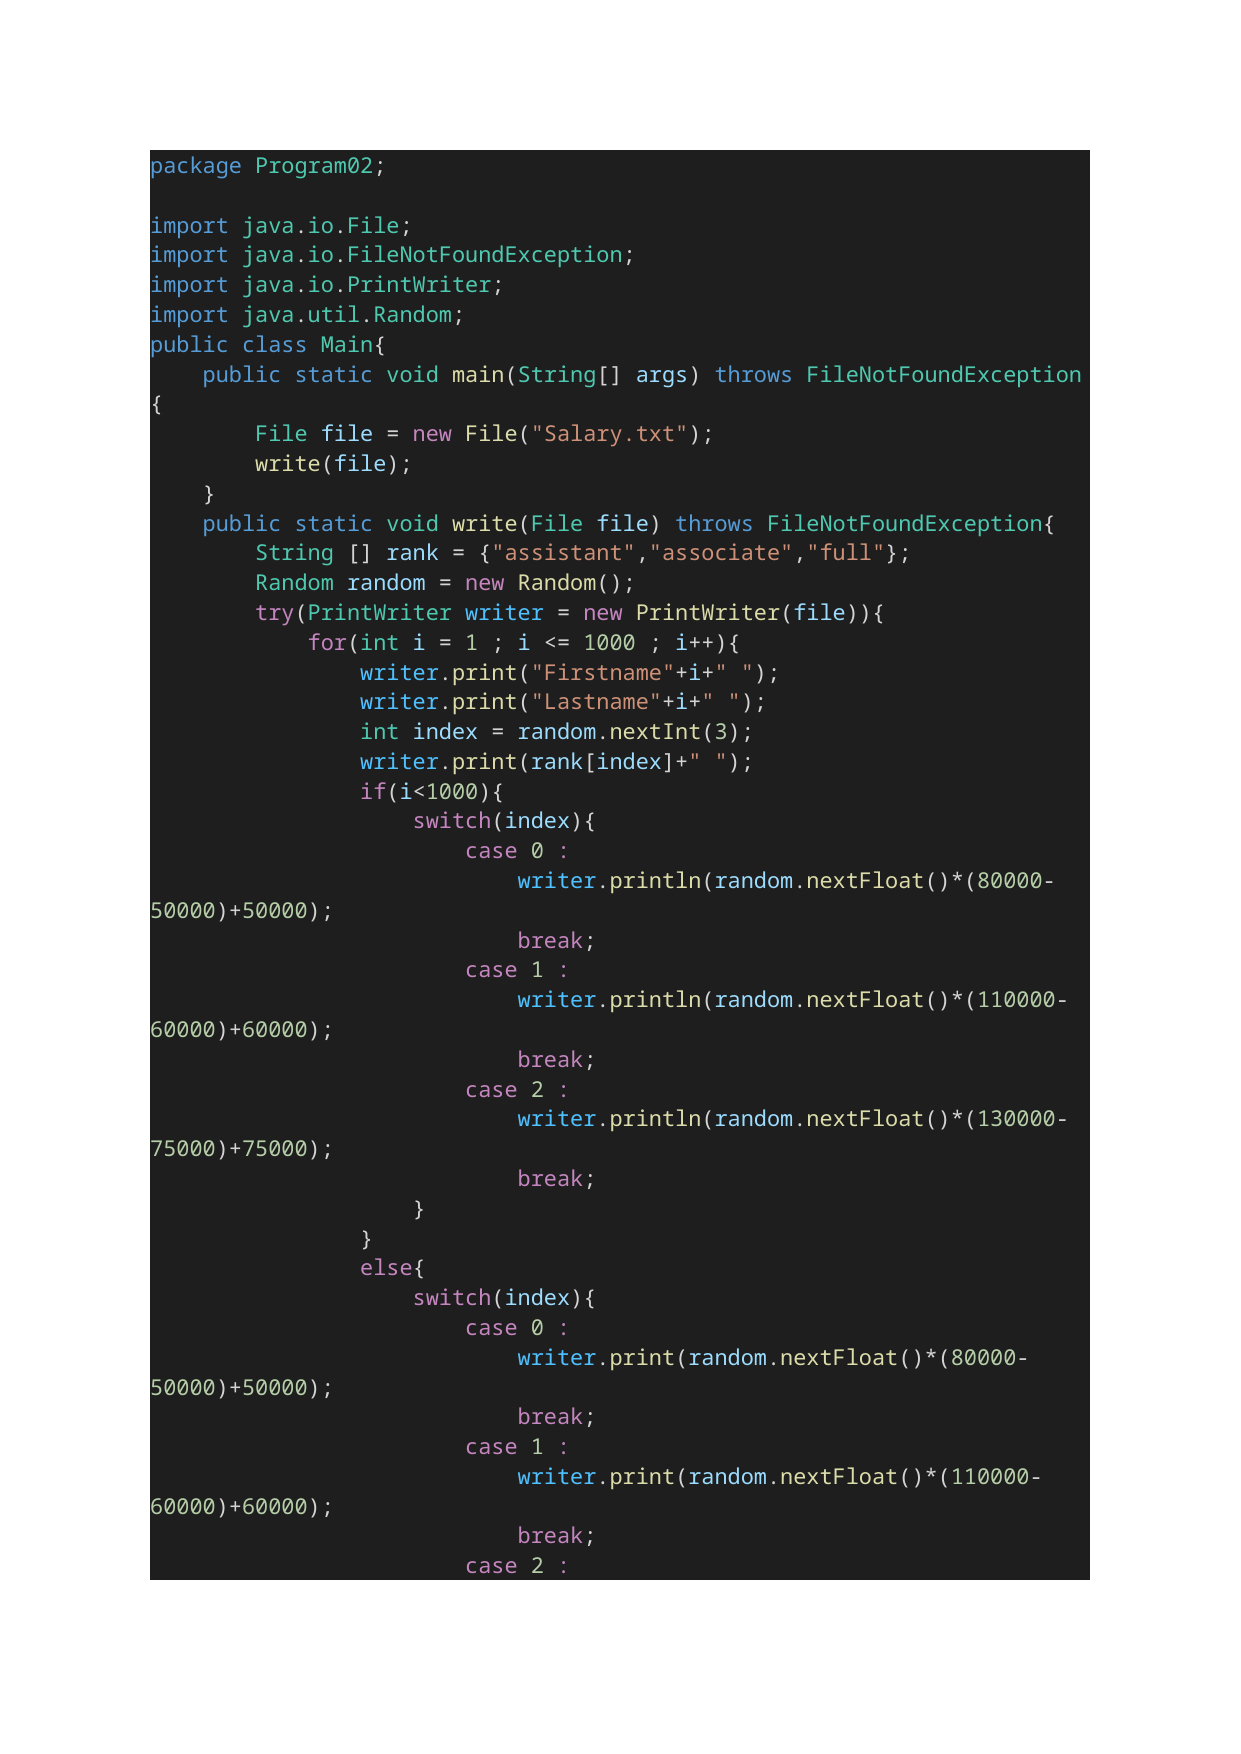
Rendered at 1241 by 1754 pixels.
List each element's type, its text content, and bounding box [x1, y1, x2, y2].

text writer.print(rank[index]+" "); [150, 746, 1090, 776]
text Random random = new Random(); [150, 567, 1090, 597]
text writer.print(random.nextFloat()*(110000-60000)+60000); [150, 1461, 1090, 1520]
text writer.println(random.nextFloat()*(110000-60000)+60000); [150, 984, 1090, 1044]
text case 1 : [150, 954, 1090, 984]
text write(file); [150, 448, 1090, 478]
text case 2 : [150, 1550, 1090, 1580]
text import java.io.File; [150, 209, 1090, 239]
text break; [150, 1520, 1090, 1550]
text public static void main(String[] args) throws FileNotFoundException { [150, 358, 1090, 418]
text import java.io.PrintWriter; [150, 269, 1090, 299]
text try(PrintWriter writer = new PrintWriter(file)){ [150, 597, 1090, 627]
text break; [150, 924, 1090, 954]
text import java.util.Random; [150, 299, 1090, 329]
text writer.print("Firstname"+i+" "); [150, 656, 1090, 686]
text writer.println(random.nextFloat()*(80000-50000)+50000); [150, 865, 1090, 924]
text case 0 : [150, 1312, 1090, 1342]
text switch(index){ [150, 805, 1090, 835]
text if(i<1000){ [150, 776, 1090, 805]
text writer.println(random.nextFloat()*(130000-75000)+75000); [150, 1103, 1090, 1163]
text package Program02; [150, 150, 1090, 180]
text writer.print("Lastname"+i+" "); [150, 686, 1090, 716]
text case 0 : [150, 835, 1090, 865]
text int index = random.nextInt(3); [150, 716, 1090, 746]
text switch(index){ [150, 1282, 1090, 1312]
text case 1 : [150, 1431, 1090, 1461]
text } [150, 1193, 1090, 1222]
text public class Main{ [150, 329, 1090, 358]
text else{ [150, 1252, 1090, 1282]
text } [150, 478, 1090, 507]
text import java.io.FileNotFoundException; [150, 239, 1090, 269]
text break; [150, 1163, 1090, 1193]
text public static void write(File file) throws FileNotFoundException{ [150, 507, 1090, 537]
text case 2 : [150, 1073, 1090, 1103]
text break; [150, 1044, 1090, 1073]
text } [150, 1222, 1090, 1252]
text writer.print(random.nextFloat()*(80000-50000)+50000); [150, 1342, 1090, 1401]
text String [] rank = {"assistant","associate","full"}; [150, 537, 1090, 567]
text File file = new File("Salary.txt"); [150, 418, 1090, 448]
text for(int i = 1 ; i <= 1000 ; i++){ [150, 627, 1090, 656]
text break; [150, 1401, 1090, 1431]
